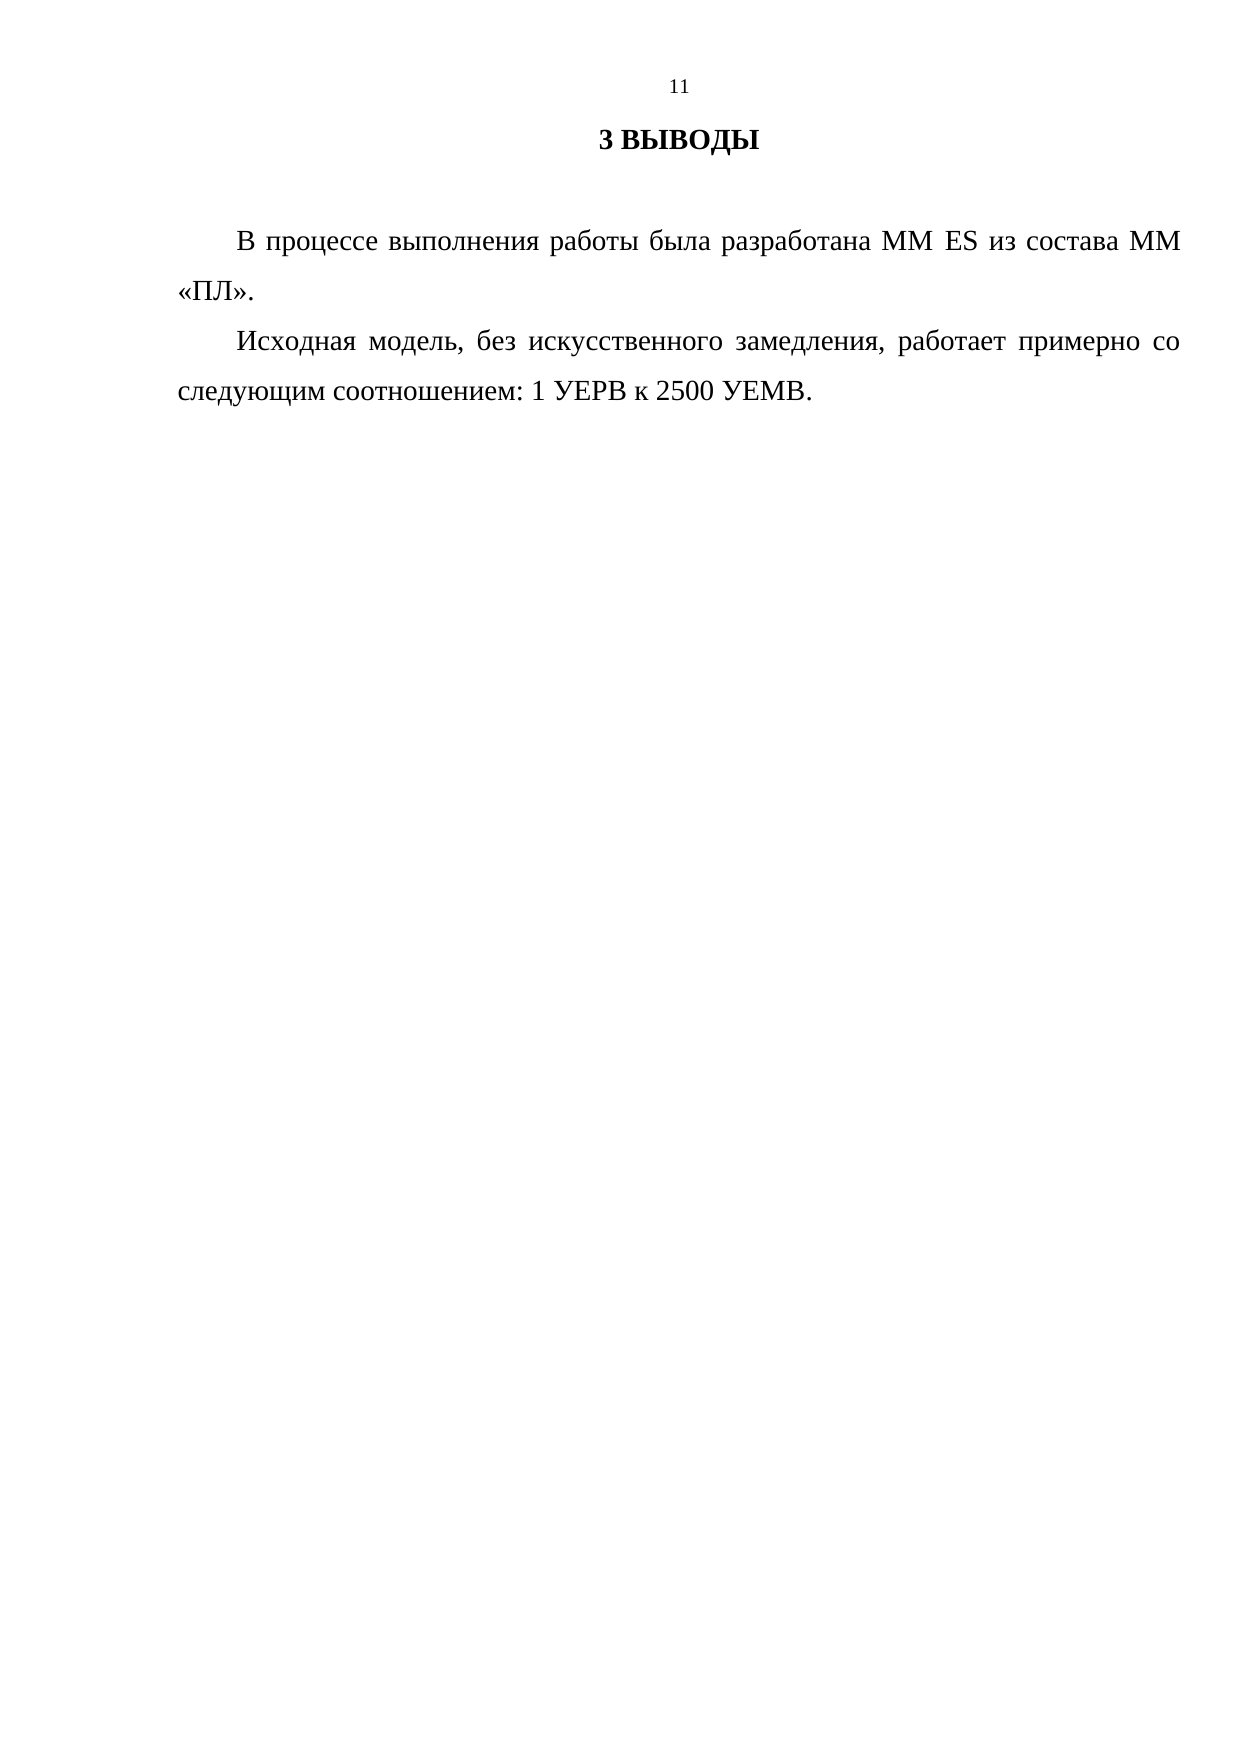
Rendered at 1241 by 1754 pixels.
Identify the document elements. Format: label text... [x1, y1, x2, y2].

text 3 ВЫВОДЫ [177, 122, 1181, 156]
text В процессе выполнения работы была разработана ММ ES из состава ММ «ПЛ». [177, 223, 1181, 306]
text Исходная модель, без искусственного замедления, работает примерно со следующим соотношением: 1 УЕРВ к 2500 УЕМВ. [177, 323, 1181, 407]
